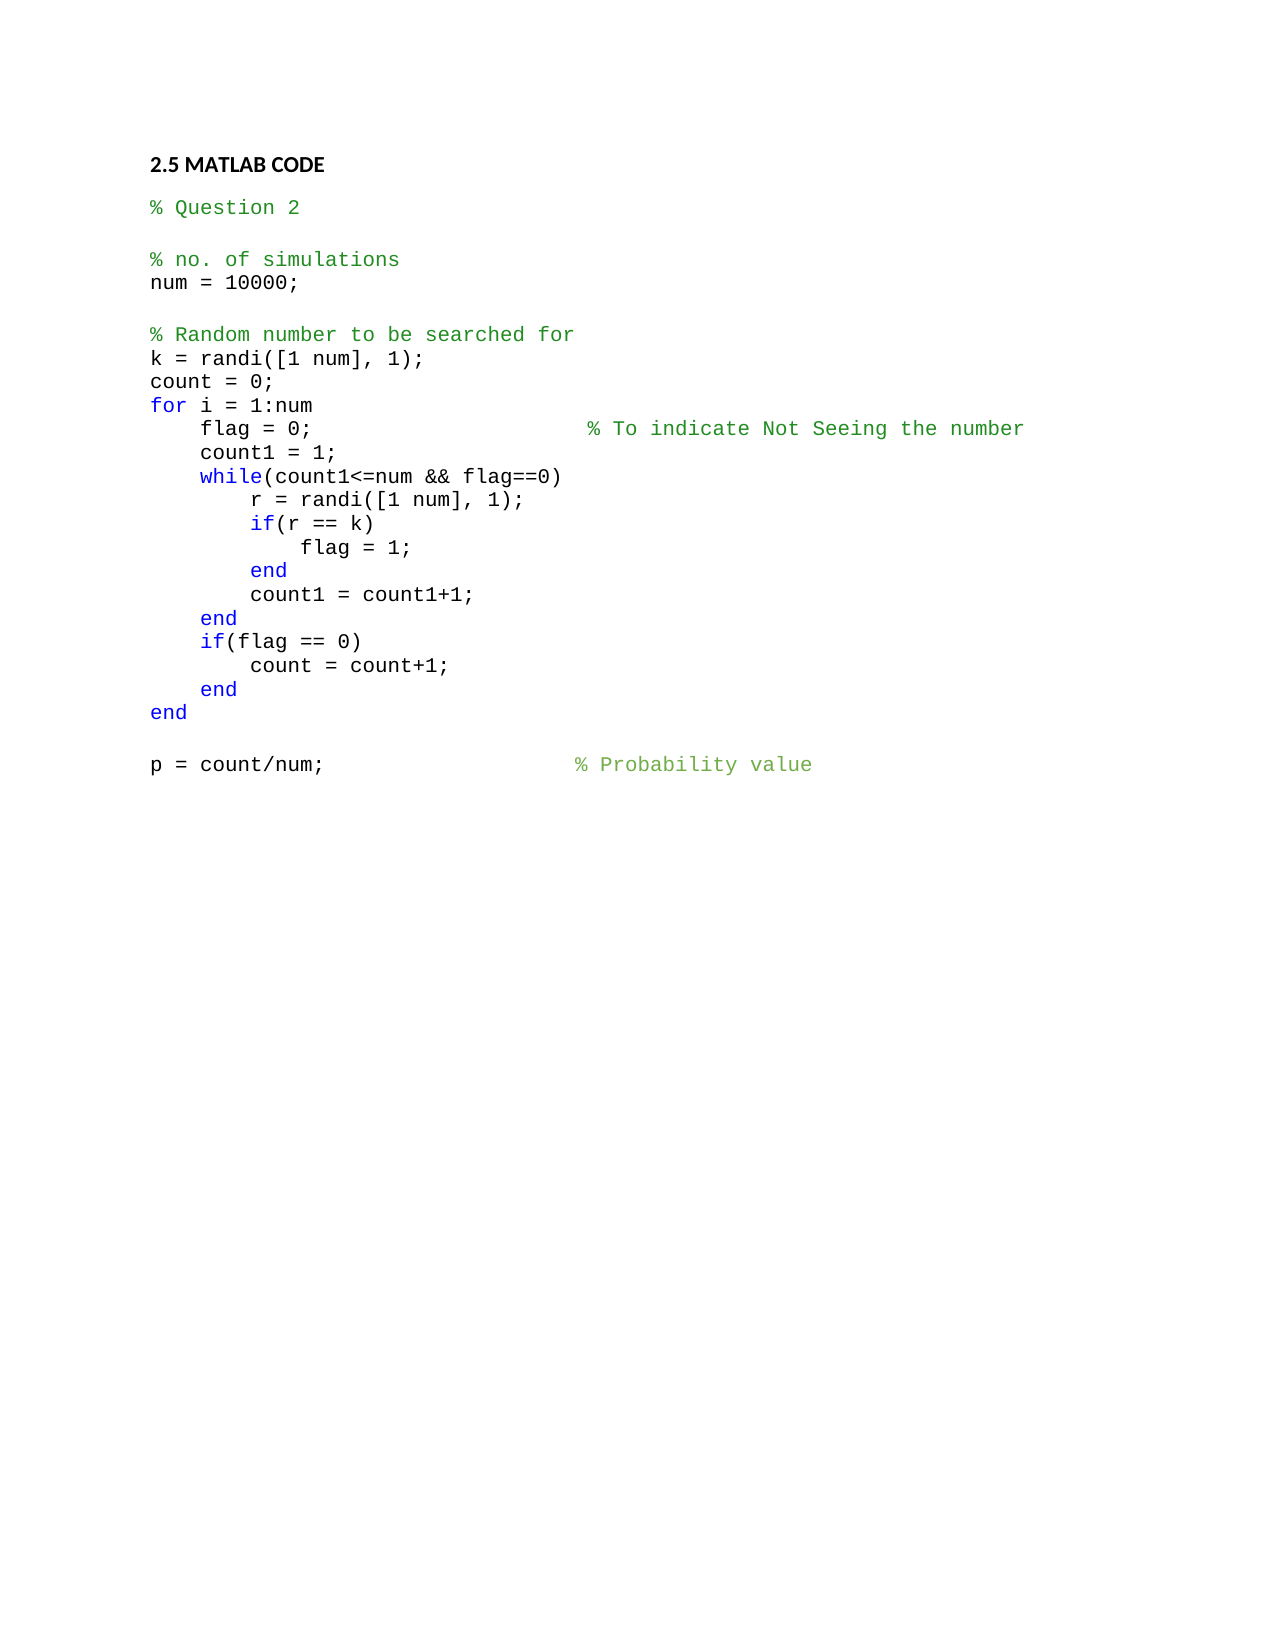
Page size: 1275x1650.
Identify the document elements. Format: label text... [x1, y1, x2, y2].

text k = randi([1 num], 1); [150, 347, 1125, 371]
text count1 = count1+1; [150, 584, 1125, 608]
text count = 0; [150, 371, 1125, 395]
text end [150, 560, 1125, 584]
text num = 10000; [150, 272, 1125, 296]
text % Question 2 [150, 197, 1125, 221]
text while(count1<=num && flag==0) [150, 466, 1125, 489]
text r = randi([1 num], 1); [150, 489, 1125, 513]
text if(r == k) [150, 513, 1125, 537]
text 2.5 MATLAB CODE [150, 150, 1125, 178]
text p = count/num; % Probability value [150, 754, 1125, 777]
text end [150, 702, 1125, 726]
text end [150, 608, 1125, 631]
text end [150, 678, 1125, 702]
text flag = 0; % To indicate Not Seeing the number [150, 418, 1125, 442]
text % Random number to be searched for [150, 324, 1125, 347]
text count1 = 1; [150, 442, 1125, 466]
text count = count+1; [150, 655, 1125, 678]
text for i = 1:num [150, 395, 1125, 418]
text if(flag == 0) [150, 631, 1125, 655]
text flag = 1; [150, 537, 1125, 560]
text % no. of simulations [150, 248, 1125, 272]
